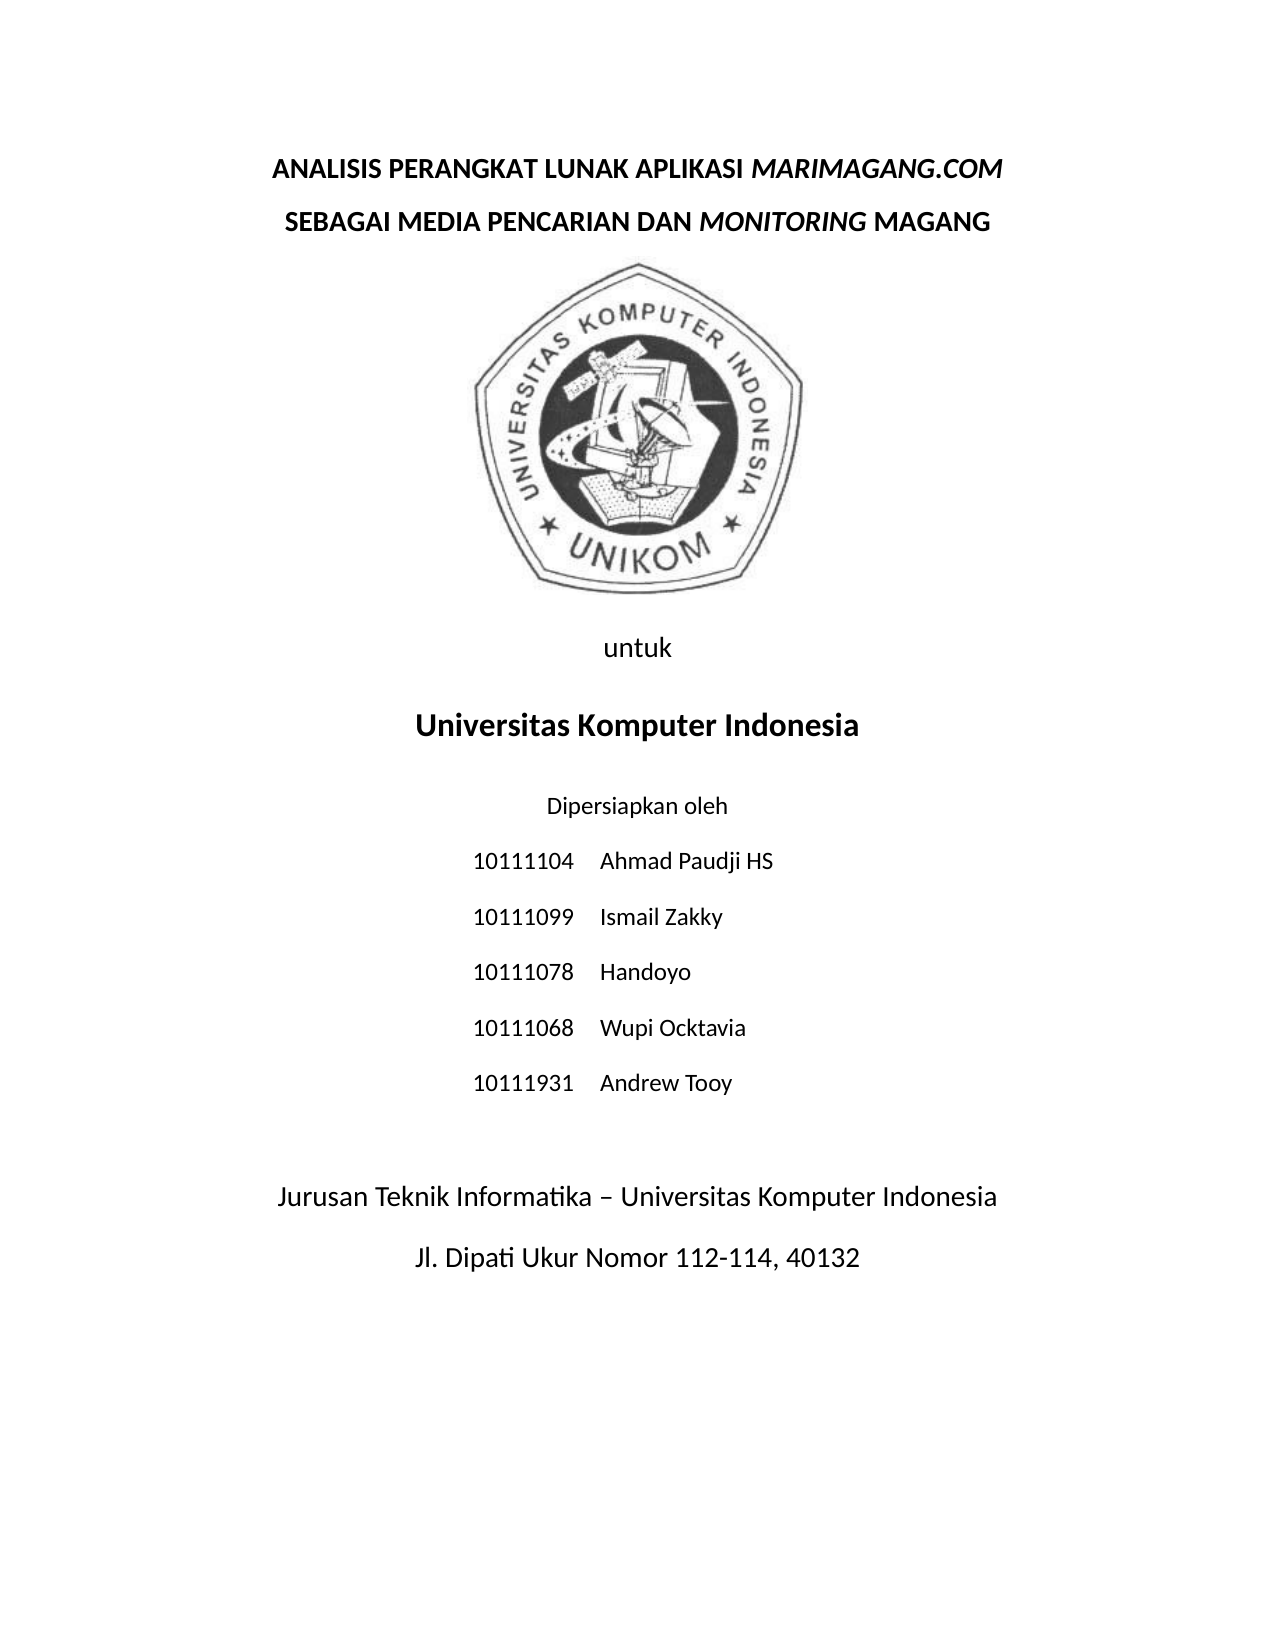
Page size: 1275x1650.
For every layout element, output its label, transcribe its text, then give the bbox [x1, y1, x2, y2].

title 10111078 Handoyo [375, 956, 1125, 987]
title Jurusan Teknik Informatika – Universitas Komputer Indonesia [150, 1178, 1125, 1214]
title 10111104 Ahmad Paudji HS [375, 845, 1125, 876]
title Jl. Dipati Ukur Nomor 112-114, 40132 [150, 1239, 1125, 1275]
title 10111931 Andrew Tooy [150, 1067, 1125, 1098]
title 10111099 Ismail Zakky [450, 901, 1125, 931]
text ANALISIS PERANGKAT LUNAK APLIKASI MARIMAGANG.COM [150, 150, 1125, 186]
text Universitas Komputer Indonesia [150, 704, 1125, 744]
text SEBAGAI MEDIA PENCARIAN DAN MONITORING MAGANG [150, 203, 1125, 239]
text untuk [150, 629, 1125, 665]
title Dipersiapkan oleh [150, 790, 1125, 820]
title 10111068 Wupi Ocktavia [375, 1012, 1125, 1042]
